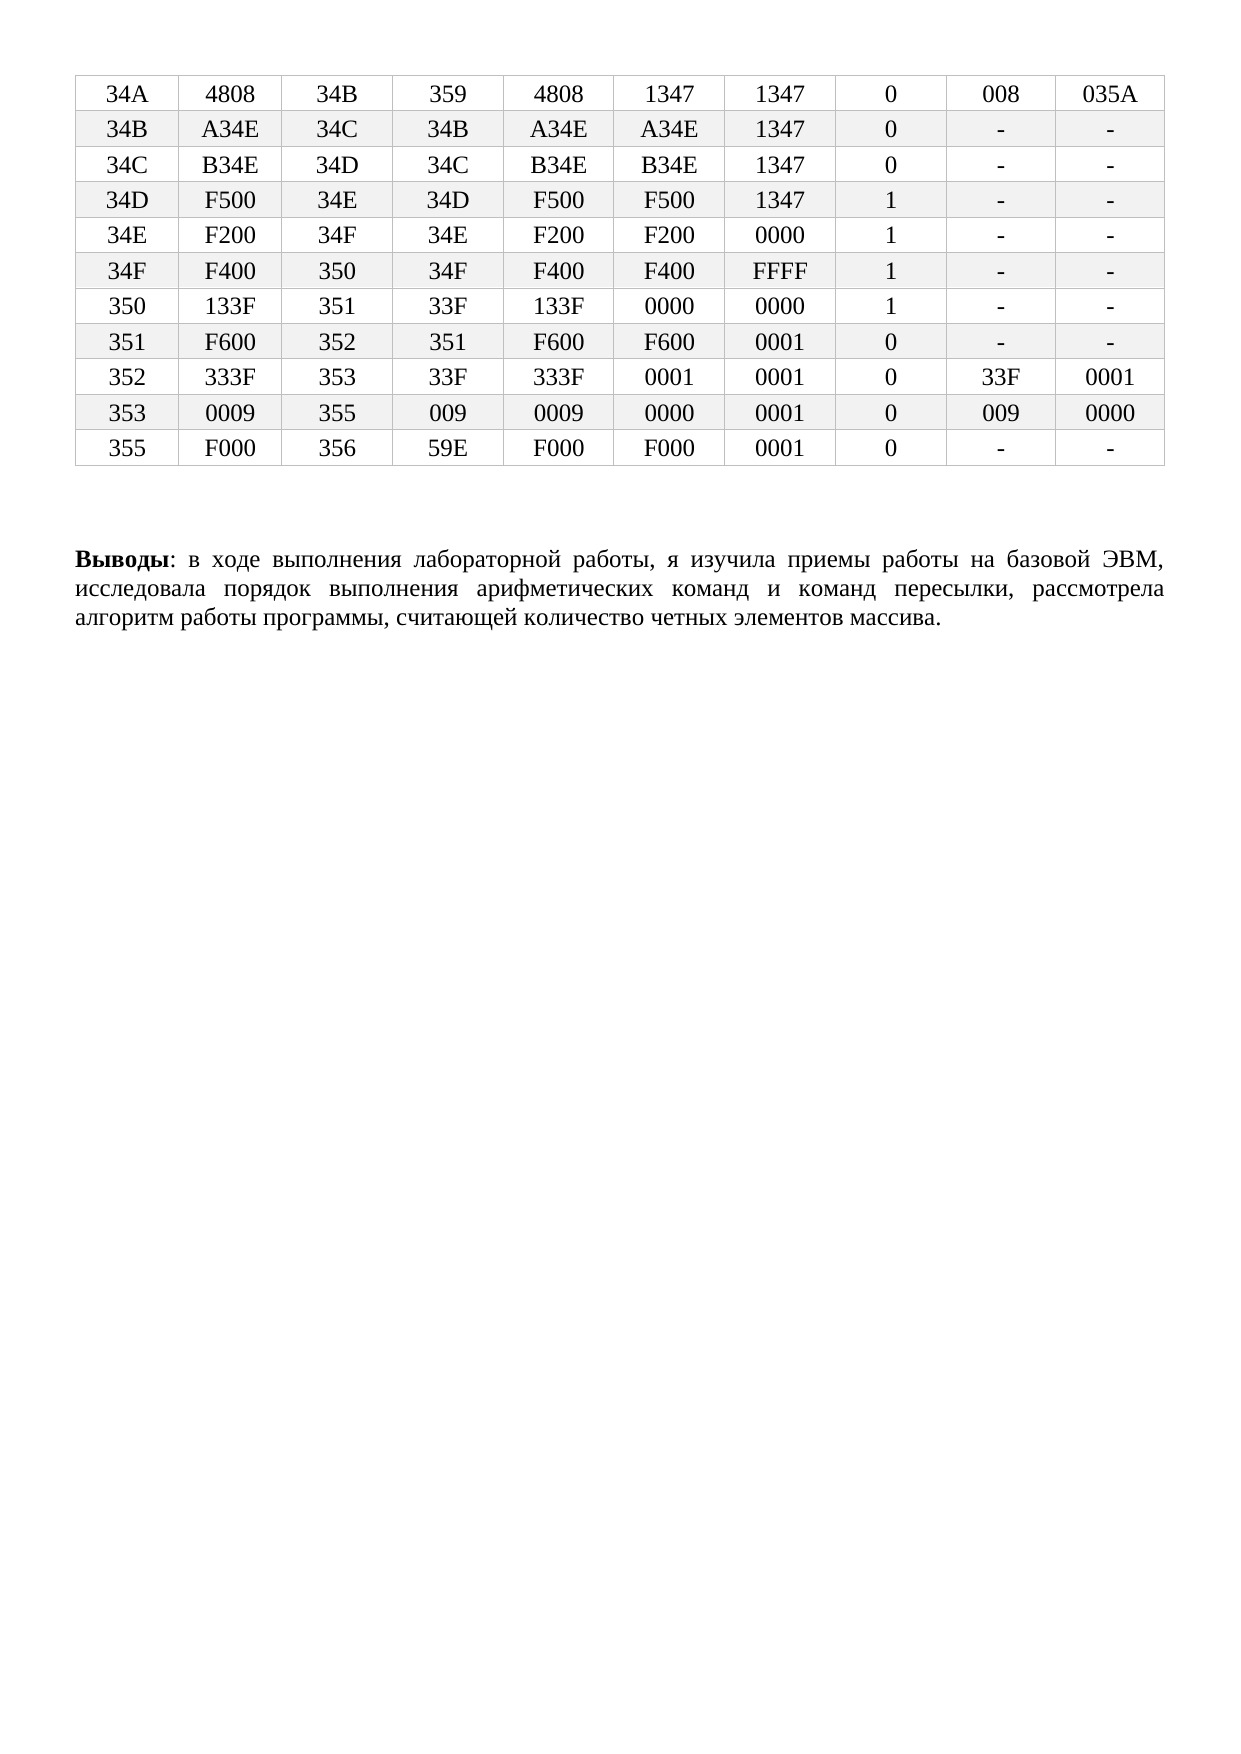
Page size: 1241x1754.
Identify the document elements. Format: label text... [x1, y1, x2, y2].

table_cell - [947, 182, 1055, 217]
table_cell F400 [504, 253, 613, 287]
table_cell 34E [393, 218, 503, 252]
table_cell 1347 [725, 182, 835, 217]
table_cell 1 [836, 253, 946, 287]
table_cell 33F [393, 359, 503, 394]
table_cell - [947, 324, 1055, 358]
table_cell 34C [282, 111, 392, 146]
table_cell 133F [504, 289, 613, 323]
table_cell 1 [836, 218, 946, 252]
table_cell 353 [76, 395, 178, 429]
table_cell - [1056, 324, 1164, 358]
table_cell 33F [947, 359, 1055, 394]
table_cell 0 [836, 324, 946, 358]
table_cell 4808 [179, 76, 281, 110]
table_cell 009 [947, 395, 1055, 429]
table_cell F200 [179, 218, 281, 252]
table_cell 59E [393, 430, 503, 464]
table_cell 1347 [725, 111, 835, 146]
table_cell 34D [76, 182, 178, 217]
table_cell 035A [1056, 76, 1164, 110]
table_cell - [947, 111, 1055, 146]
table_cell F000 [614, 430, 724, 464]
table_cell 0 [836, 147, 946, 181]
table_cell 0 [836, 430, 946, 464]
table_cell 34B [282, 76, 392, 110]
table_cell 1347 [725, 147, 835, 181]
table_cell 1347 [614, 76, 724, 110]
table_cell F600 [179, 324, 281, 358]
table_cell 0 [836, 76, 946, 110]
table_cell A34E [504, 111, 613, 146]
table_cell 34D [282, 147, 392, 181]
table_cell F500 [614, 182, 724, 217]
text Выводы: в ходе выполнения лабораторной работы, я изучила приемы работы на базовой ЭВМ, исследовала порядок выполнения арифметических команд и команд пересылки, рассмотрела алгоритм работы программы, считающей количество четных элементов массива. [75, 544, 1165, 631]
table_cell 0001 [725, 359, 835, 394]
table_cell 0000 [614, 395, 724, 429]
table_cell 333F [504, 359, 613, 394]
table_cell - [1056, 182, 1164, 217]
table_cell 350 [282, 253, 392, 287]
table_cell 351 [393, 324, 503, 358]
table_cell 359 [393, 76, 503, 110]
table_cell A34E [179, 111, 281, 146]
table_cell F500 [179, 182, 281, 217]
table_cell 351 [282, 289, 392, 323]
table_cell F000 [179, 430, 281, 464]
table_cell 4808 [504, 76, 613, 110]
table_cell 0000 [725, 289, 835, 323]
table_cell 008 [947, 76, 1055, 110]
table_cell B34E [504, 147, 613, 181]
table_cell 352 [282, 324, 392, 358]
table_cell F600 [504, 324, 613, 358]
table_cell 333F [179, 359, 281, 394]
table_cell 34C [76, 147, 178, 181]
table_cell FFFF [725, 253, 835, 287]
table_cell 34E [76, 218, 178, 252]
table_cell 34F [76, 253, 178, 287]
table_cell 351 [76, 324, 178, 358]
table_cell F600 [614, 324, 724, 358]
table_cell 1347 [725, 76, 835, 110]
table_cell B34E [614, 147, 724, 181]
table_cell A34E [614, 111, 724, 146]
table_cell 34F [393, 253, 503, 287]
table_cell 0 [836, 395, 946, 429]
table_cell 0000 [725, 218, 835, 252]
table_cell - [947, 289, 1055, 323]
table_cell - [947, 147, 1055, 181]
table_cell F200 [614, 218, 724, 252]
table_cell F400 [179, 253, 281, 287]
table_cell 34C [393, 147, 503, 181]
table_cell F400 [614, 253, 724, 287]
table_cell 34B [393, 111, 503, 146]
table_cell 34B [76, 111, 178, 146]
table_cell - [1056, 218, 1164, 252]
table_cell 356 [282, 430, 392, 464]
table_cell 133F [179, 289, 281, 323]
table_cell B34E [179, 147, 281, 181]
table_cell 0001 [725, 395, 835, 429]
table_cell F500 [504, 182, 613, 217]
table_cell - [1056, 289, 1164, 323]
table_cell - [1056, 253, 1164, 287]
table_cell 0000 [614, 289, 724, 323]
table_cell 0001 [725, 324, 835, 358]
table_cell - [1056, 430, 1164, 464]
table_cell 0001 [1056, 359, 1164, 394]
table_cell 0009 [179, 395, 281, 429]
table_cell - [947, 253, 1055, 287]
table_cell 1 [836, 289, 946, 323]
table_cell - [1056, 111, 1164, 146]
table_cell 355 [282, 395, 392, 429]
table_cell 0000 [1056, 395, 1164, 429]
table_cell 009 [393, 395, 503, 429]
table_cell - [1056, 147, 1164, 181]
table_cell - [947, 430, 1055, 464]
table_cell 0 [836, 359, 946, 394]
table_cell 0001 [725, 430, 835, 464]
table_cell 34A [76, 76, 178, 110]
table_cell 33F [393, 289, 503, 323]
table_cell 0001 [614, 359, 724, 394]
table_cell 353 [282, 359, 392, 394]
table_cell F200 [504, 218, 613, 252]
table_cell 0 [836, 111, 946, 146]
table_cell 34F [282, 218, 392, 252]
table_cell 352 [76, 359, 178, 394]
table_cell 34E [282, 182, 392, 217]
table_cell - [947, 218, 1055, 252]
table_cell 350 [76, 289, 178, 323]
table_cell 355 [76, 430, 178, 464]
table_cell 0009 [504, 395, 613, 429]
table_cell F000 [504, 430, 613, 464]
table_cell 34D [393, 182, 503, 217]
table_cell 1 [836, 182, 946, 217]
